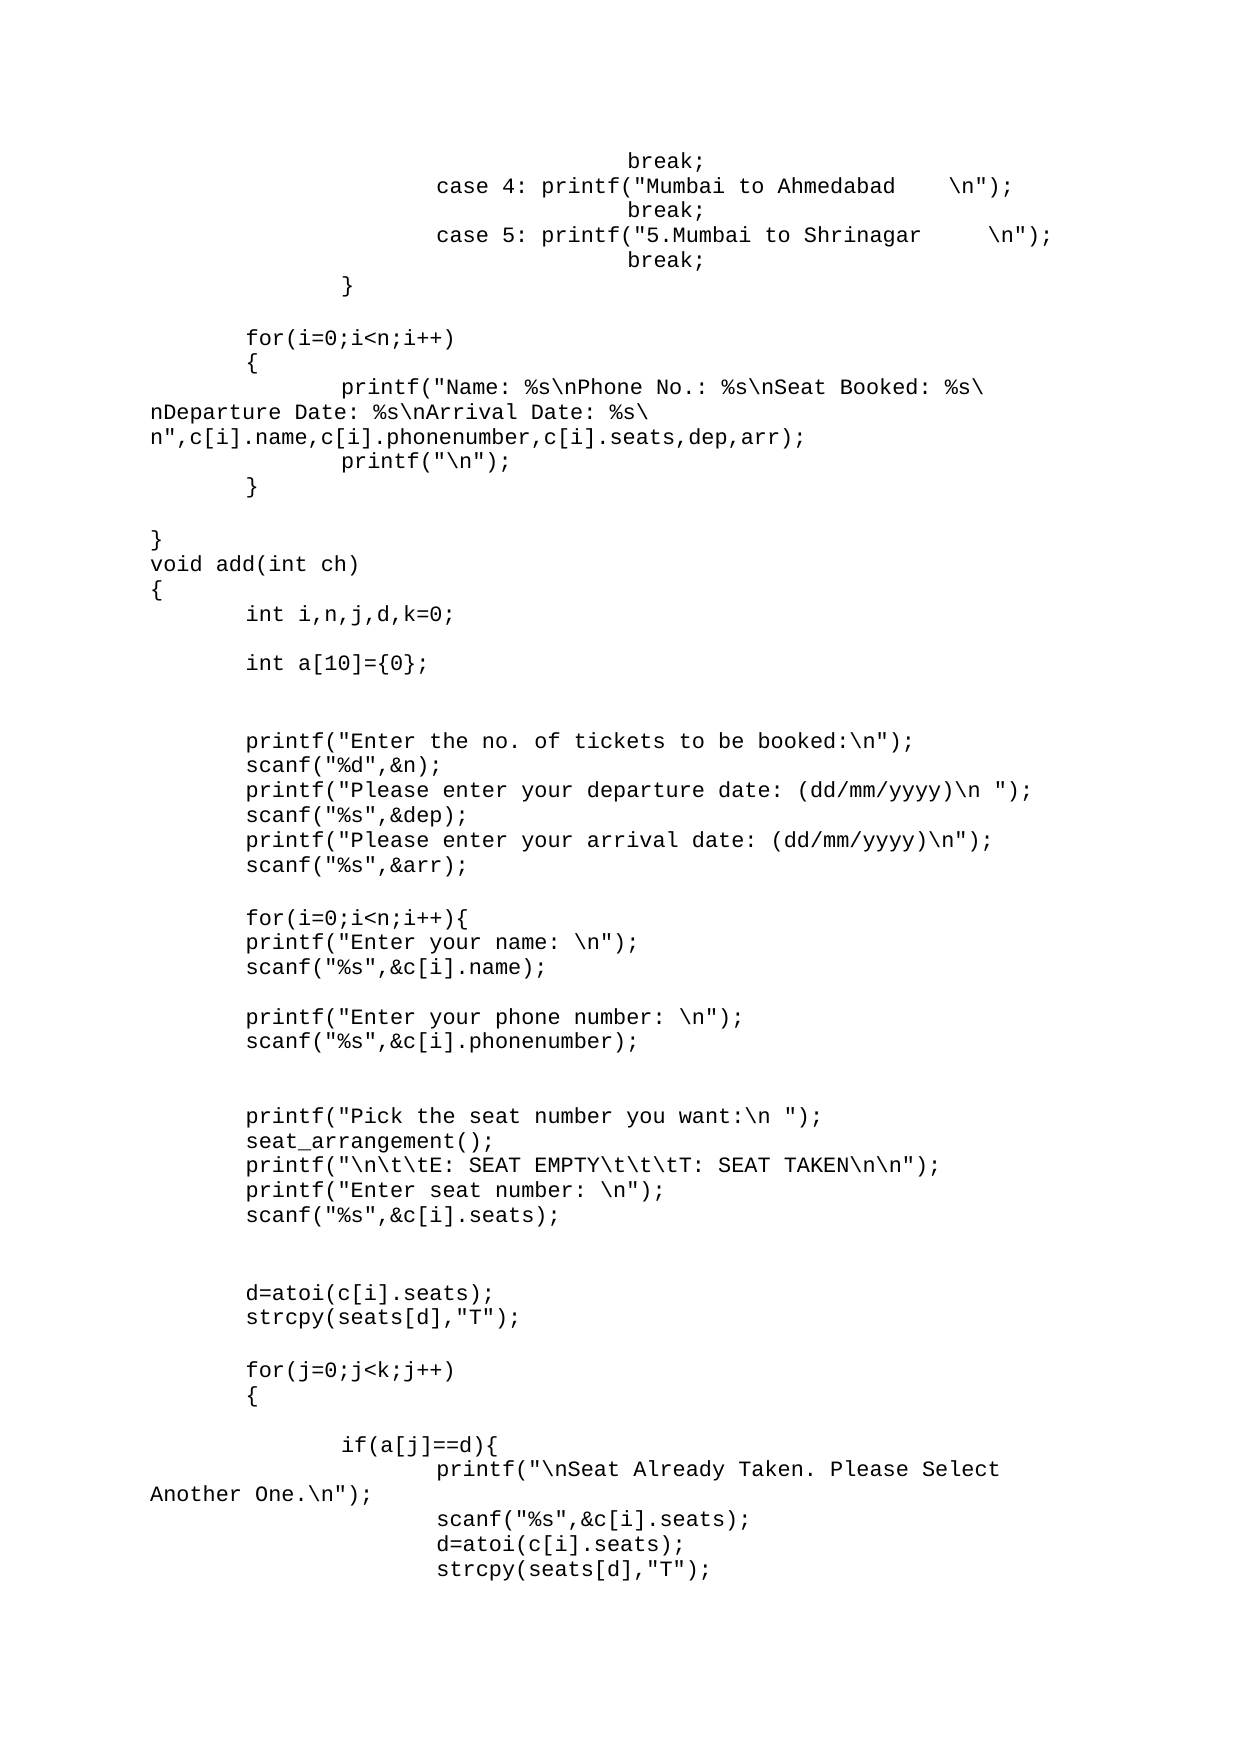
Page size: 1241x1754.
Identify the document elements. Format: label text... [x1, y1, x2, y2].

text printf("Please enter your arrival date: (dd/mm/yyyy)\n"); [150, 829, 1090, 854]
text { [150, 352, 1090, 376]
text if(a[j]==d){ [150, 1434, 1090, 1458]
text scanf("%s",&c[i].phonenumber); [150, 1031, 1090, 1055]
text break; [150, 150, 1090, 175]
text case 4: printf("Mumbai to Ahmedabad \n"); [150, 175, 1090, 199]
text } [150, 528, 1090, 553]
text } [150, 274, 1090, 299]
text printf("\n\t\tE: SEAT EMPTY\t\t\tT: SEAT TAKEN\n\n"); [150, 1154, 1090, 1179]
text int i,n,j,d,k=0; [150, 603, 1090, 627]
text printf("Please enter your departure date: (dd/mm/yyyy)\n "); [150, 779, 1090, 804]
text scanf("%s",&arr); [150, 854, 1090, 879]
text printf("Name: %s\nPhone No.: %s\nSeat Booked: %s\nDeparture Date: %s\nArrival Date: %s\n",c[i].name,c[i].phonenumber,c[i].seats,dep,arr); [150, 376, 1090, 451]
text { [150, 1384, 1090, 1409]
text printf("Enter your name: \n"); [150, 931, 1090, 956]
text scanf("%d",&n); [150, 755, 1090, 779]
text case 5: printf("5.Mumbai to Shrinagar \n"); [150, 224, 1090, 249]
text printf("Pick the seat number you want:\n "); [150, 1105, 1090, 1130]
text printf("Enter your phone number: \n"); [150, 1006, 1090, 1031]
text for(j=0;j<k;j++) [150, 1359, 1090, 1384]
text printf("Enter the no. of tickets to be booked:\n"); [150, 730, 1090, 755]
text strcpy(seats[d],"T"); [150, 1558, 1090, 1582]
text d=atoi(c[i].seats); [150, 1533, 1090, 1558]
text scanf("%s",&c[i].seats); [150, 1204, 1090, 1229]
text for(i=0;i<n;i++){ [150, 907, 1090, 931]
text void add(int ch) [150, 553, 1090, 578]
text d=atoi(c[i].seats); [150, 1282, 1090, 1307]
text } [150, 476, 1090, 500]
text scanf("%s",&c[i].seats); [150, 1508, 1090, 1533]
text break; [150, 249, 1090, 274]
text int a[10]={0}; [150, 652, 1090, 677]
text printf("\n"); [150, 451, 1090, 476]
text scanf("%s",&dep); [150, 804, 1090, 829]
text seat_arrangement(); [150, 1130, 1090, 1154]
text scanf("%s",&c[i].name); [150, 956, 1090, 981]
text for(i=0;i<n;i++) [150, 327, 1090, 352]
text printf("Enter seat number: \n"); [150, 1179, 1090, 1204]
text strcpy(seats[d],"T"); [150, 1307, 1090, 1331]
text { [150, 578, 1090, 603]
text printf("\nSeat Already Taken. Please Select Another One.\n"); [150, 1458, 1090, 1508]
text break; [150, 199, 1090, 224]
